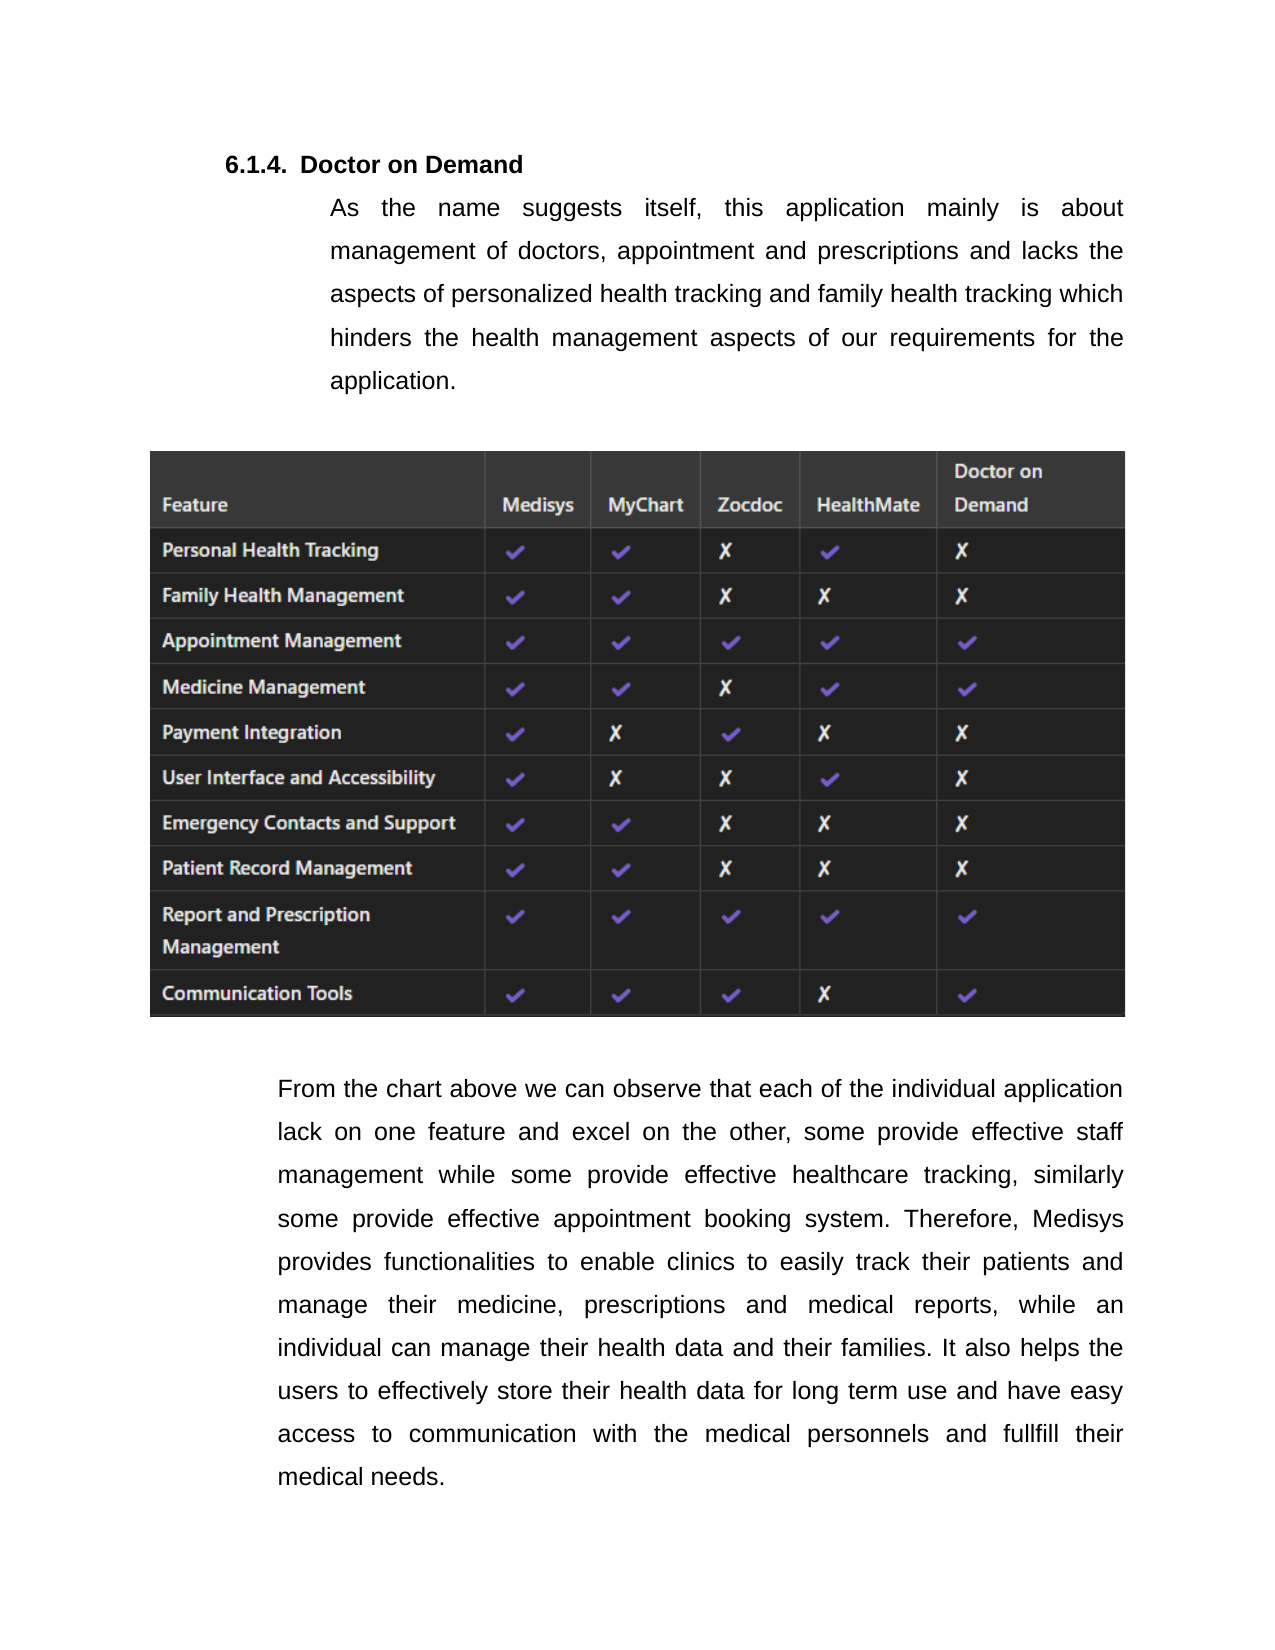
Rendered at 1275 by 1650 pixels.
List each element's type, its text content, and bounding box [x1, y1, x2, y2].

text As the name suggests itself, this application mainly is about management of doctors, appointment and prescriptions and lacks the aspects of personalized health tracking and family health tracking which hinders the health management aspects of our requirements for the application. [330, 193, 1125, 394]
picture [150, 451, 1125, 1017]
text From the chart above we can observe that each of the individual application lack on one feature and excel on the other, some provide effective staff management while some provide effective healthcare tracking, similarly some provide effective appointment booking system. Therefore, Medisys provides functionalities to enable clinics to easily track their patients and manage their medicine, prescriptions and medical reports, while an individual can manage their health data and their families. It also helps the users to effectively store their health data for long term use and have easy access to communication with the medical personnels and fullfill their medical needs. [277, 1074, 1125, 1491]
list Doctor on Demand [225, 150, 1125, 179]
